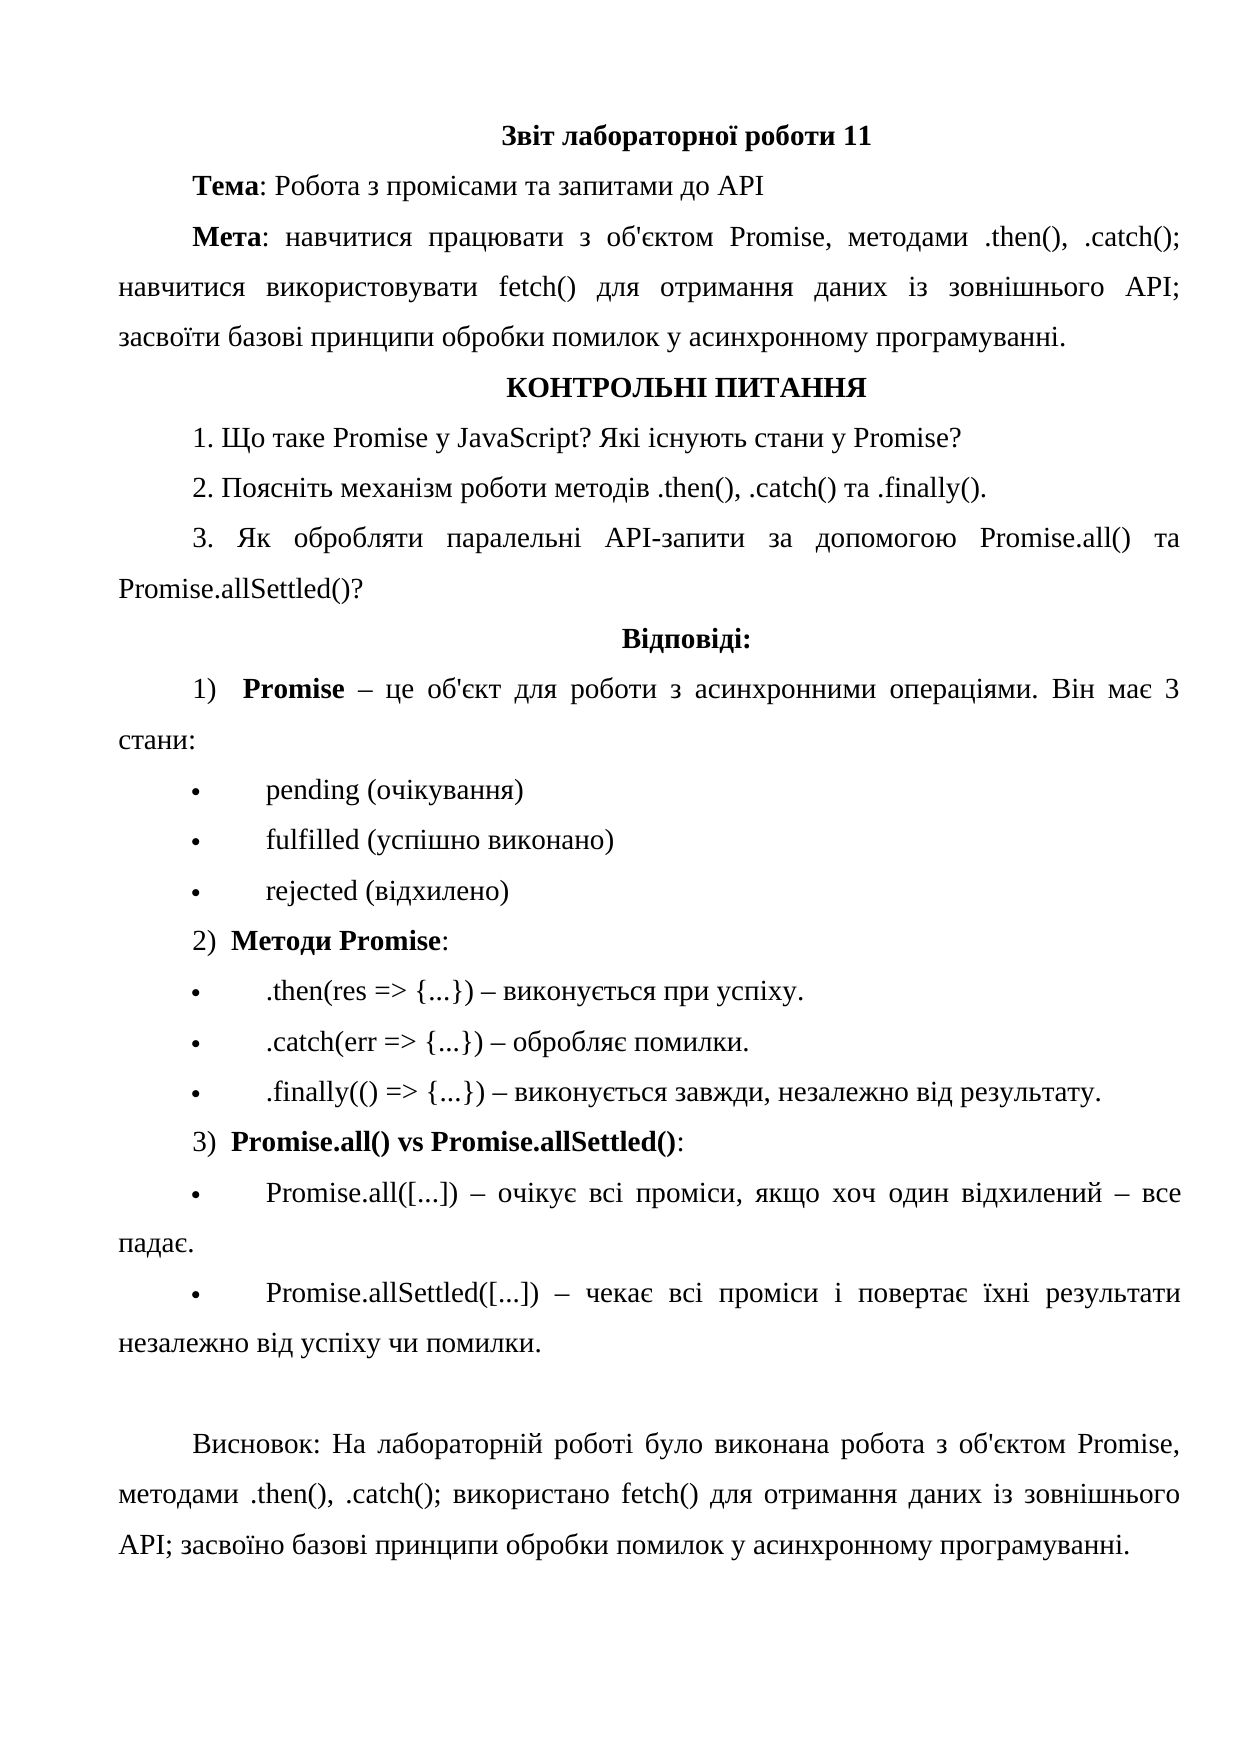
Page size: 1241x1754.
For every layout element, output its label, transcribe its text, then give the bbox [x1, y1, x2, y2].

list rejected (відхилено) [118, 873, 1181, 906]
text 1. Що таке Promise у JavaScript? Які існують стани у Promise? [118, 420, 1181, 453]
text 3. Як обробляти паралельні API-запити за допомогою Promise.all() та Promise.allSettled()? [118, 521, 1181, 604]
text Висновок: На лабораторній роботі було виконана робота з об'єктом Promise, методами .then(), .catch(); використано fetch() для отримання даних із зовнішнього API; засвоїно базові принципи обробки помилок у асинхронному програмуванні. [118, 1426, 1181, 1560]
list .finally(() => {...}) – виконується завжди, незалежно від результату. [118, 1074, 1181, 1108]
text Звіт лабораторної роботи 11 [118, 118, 1181, 152]
text 1) Promise – це об'єкт для роботи з асинхронними операціями. Він має 3 стани: [118, 672, 1181, 755]
text 2) Методи Promise: [118, 923, 1181, 957]
text КОНТРОЛЬНІ ПИТАННЯ [118, 370, 1181, 403]
list Promise.allSettled([...]) – чекає всі проміси і повертає їхні результати незалежно від успіху чи помилки. [118, 1275, 1181, 1359]
text Відповіді: [118, 621, 1181, 655]
list Promise.all([...]) – очікує всі проміси, якщо хоч один відхилений – все падає. [118, 1175, 1181, 1258]
text 2. Поясніть механізм роботи методів .then(), .catch() та .finally(). [118, 470, 1181, 504]
text 3) Promise.all() vs Promise.allSettled(): [118, 1124, 1181, 1158]
list .catch(err => {...}) – обробляє помилки. [118, 1024, 1181, 1057]
list pending (очікування) [118, 772, 1181, 806]
list .then(res => {...}) – виконується при успіху. [118, 973, 1181, 1007]
text Мета: навчитися працювати з об'єктом Promise, методами .then(), .catch(); навчитися використовувати fetch() для отримання даних із зовнішнього API; засвоїти базові принципи обробки помилок у асинхронному програмуванні. [118, 219, 1181, 353]
text Тема: Робота з промісами та запитами до API [118, 168, 1181, 202]
list fulfilled (успішно виконано) [118, 822, 1181, 856]
